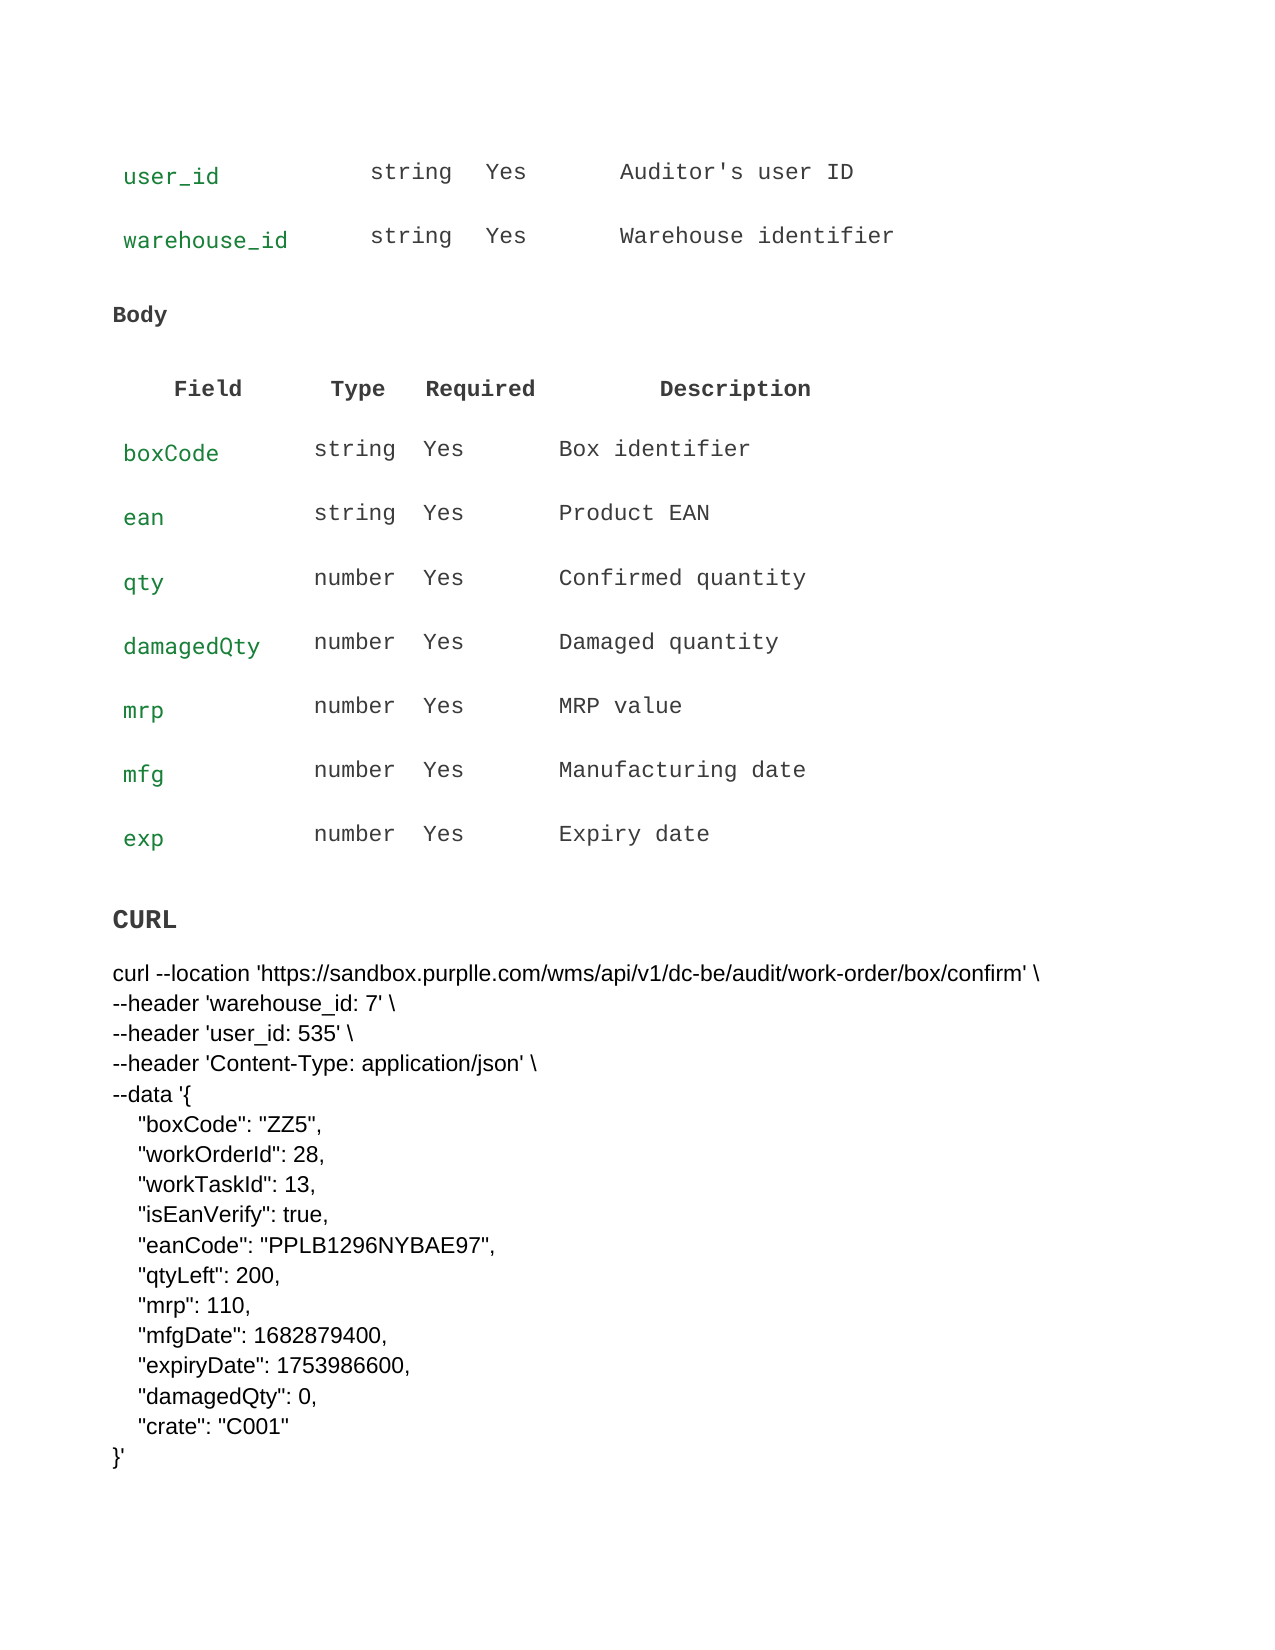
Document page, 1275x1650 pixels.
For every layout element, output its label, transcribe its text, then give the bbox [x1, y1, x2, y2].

text "isEanVerify": true, [112, 1201, 1162, 1228]
table_cell string [359, 214, 475, 278]
table_cell number [303, 555, 412, 619]
text "qtyLeft": 200, [112, 1262, 1162, 1288]
text --data '{ [112, 1081, 1162, 1107]
text "mrp": 110, [112, 1292, 1162, 1318]
table_cell string [359, 150, 475, 214]
table_cell Yes [475, 150, 609, 214]
table_cell Yes [413, 620, 548, 684]
table_cell Product EAN [548, 491, 922, 555]
table_cell number [303, 620, 412, 684]
text }' [112, 1443, 1162, 1469]
table_cell Manufacturing date [548, 748, 922, 812]
table_cell warehouse_id [113, 214, 359, 278]
text "workOrderId": 28, [112, 1141, 1162, 1167]
table_cell string [303, 427, 412, 491]
table_header Description [548, 367, 922, 427]
table_cell user_id [113, 150, 359, 214]
text "boxCode": "ZZ5", [112, 1111, 1162, 1137]
table_cell qty [113, 555, 303, 619]
table_cell mrp [113, 684, 303, 748]
text "mfgDate": 1682879400, [112, 1322, 1162, 1349]
table_cell Damaged quantity [548, 620, 922, 684]
text "eanCode": "PPLB1296NYBAE97", [112, 1232, 1162, 1258]
table_cell Warehouse identifier [609, 214, 919, 278]
text --header 'Content-Type: application/json' \ [112, 1050, 1162, 1077]
table_cell number [303, 812, 412, 876]
table_cell Confirmed quantity [548, 555, 922, 619]
table_cell Yes [413, 684, 548, 748]
table_header Required [413, 367, 548, 427]
table_cell exp [113, 812, 303, 876]
table_cell Expiry date [548, 812, 922, 876]
text --header 'warehouse_id: 7' \ [112, 990, 1162, 1016]
text "expiryDate": 1753986600, [112, 1352, 1162, 1379]
subtitle CURL [112, 905, 1162, 936]
table_cell damagedQty [113, 620, 303, 684]
table_header Field [113, 367, 303, 427]
table_cell Yes [413, 427, 548, 491]
table_cell Auditor's user ID [609, 150, 919, 214]
text --header 'user_id: 535' \ [112, 1020, 1162, 1047]
table_cell number [303, 684, 412, 748]
text curl --location 'https://sandbox.purplle.com/wms/api/v1/dc-be/audit/work-order/box/confirm' \ [112, 960, 1162, 986]
table_cell number [303, 748, 412, 812]
table_cell Yes [413, 812, 548, 876]
table_cell MRP value [548, 684, 922, 748]
table_header Type [303, 367, 412, 427]
table_cell string [303, 491, 412, 555]
table_cell Yes [475, 214, 609, 278]
table_cell boxCode [113, 427, 303, 491]
table_cell Yes [413, 748, 548, 812]
text "damagedQty": 0, [112, 1383, 1162, 1409]
text "workTaskId": 13, [112, 1171, 1162, 1198]
table_cell Box identifier [548, 427, 922, 491]
table_cell Yes [413, 491, 548, 555]
table_cell ean [113, 491, 303, 555]
table_cell mfg [113, 748, 303, 812]
table_cell Yes [413, 555, 548, 619]
text "crate": "C001" [112, 1413, 1162, 1439]
text Body [112, 303, 1162, 329]
